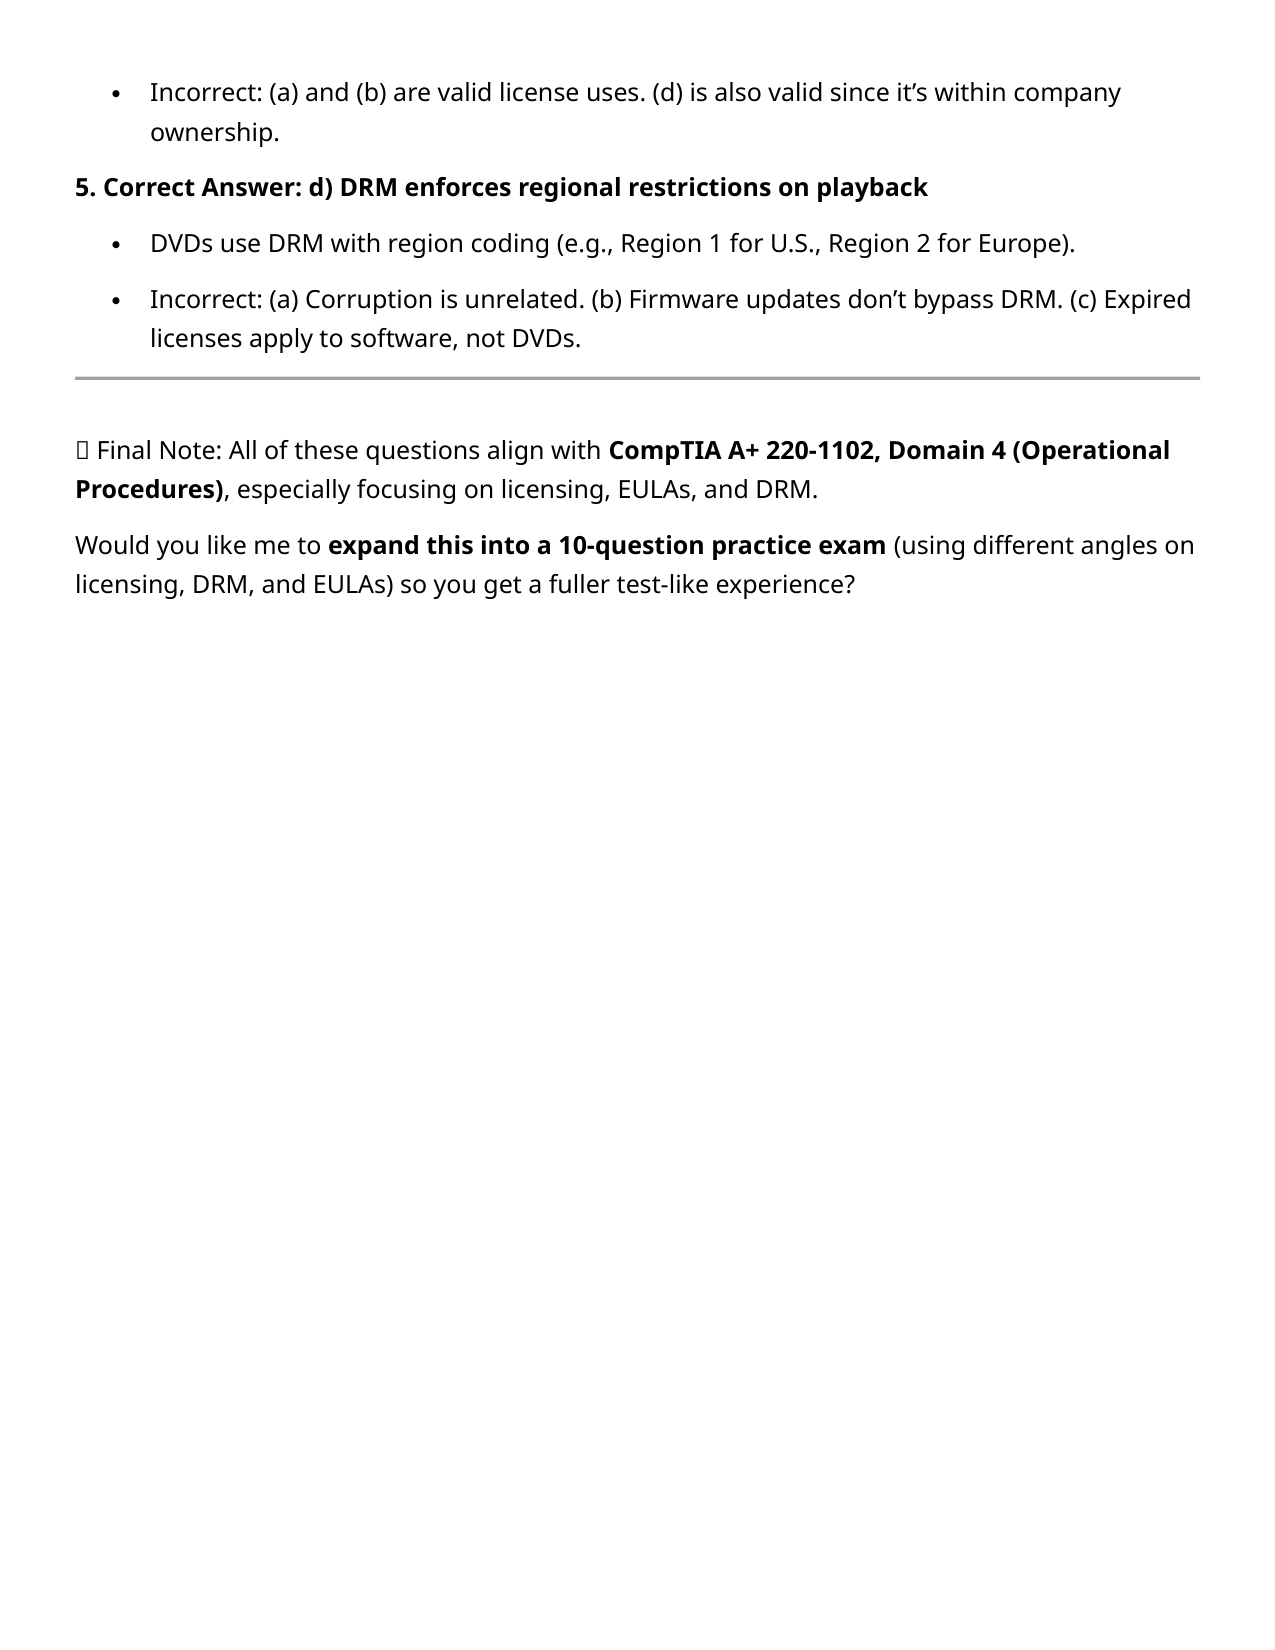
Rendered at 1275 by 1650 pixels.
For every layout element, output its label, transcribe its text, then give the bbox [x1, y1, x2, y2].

text ✅ Final Note: All of these questions align with CompTIA A+ 220-1102, Domain 4 (Operational Procedures), especially focusing on licensing, EULAs, and DRM. [75, 432, 1200, 506]
text Would you like me to expand this into a 10-question practice exam (using different angles on licensing, DRM, and EULAs) so you get a fuller test-like experience? [75, 527, 1200, 601]
list Incorrect: (a) Corruption is unrelated. (b) Firmware updates don’t bypass DRM. (c) Expired licenses apply to software, not DVDs. [112, 282, 1200, 355]
text 5. Correct Answer: d) DRM enforces regional restrictions on playback [75, 170, 1200, 204]
list DVDs use DRM with region coding (e.g., Region 1 for U.S., Region 2 for Europe). [112, 226, 1200, 260]
list Incorrect: (a) and (b) are valid license uses. (d) is also valid since it’s within company ownership. [112, 75, 1200, 148]
